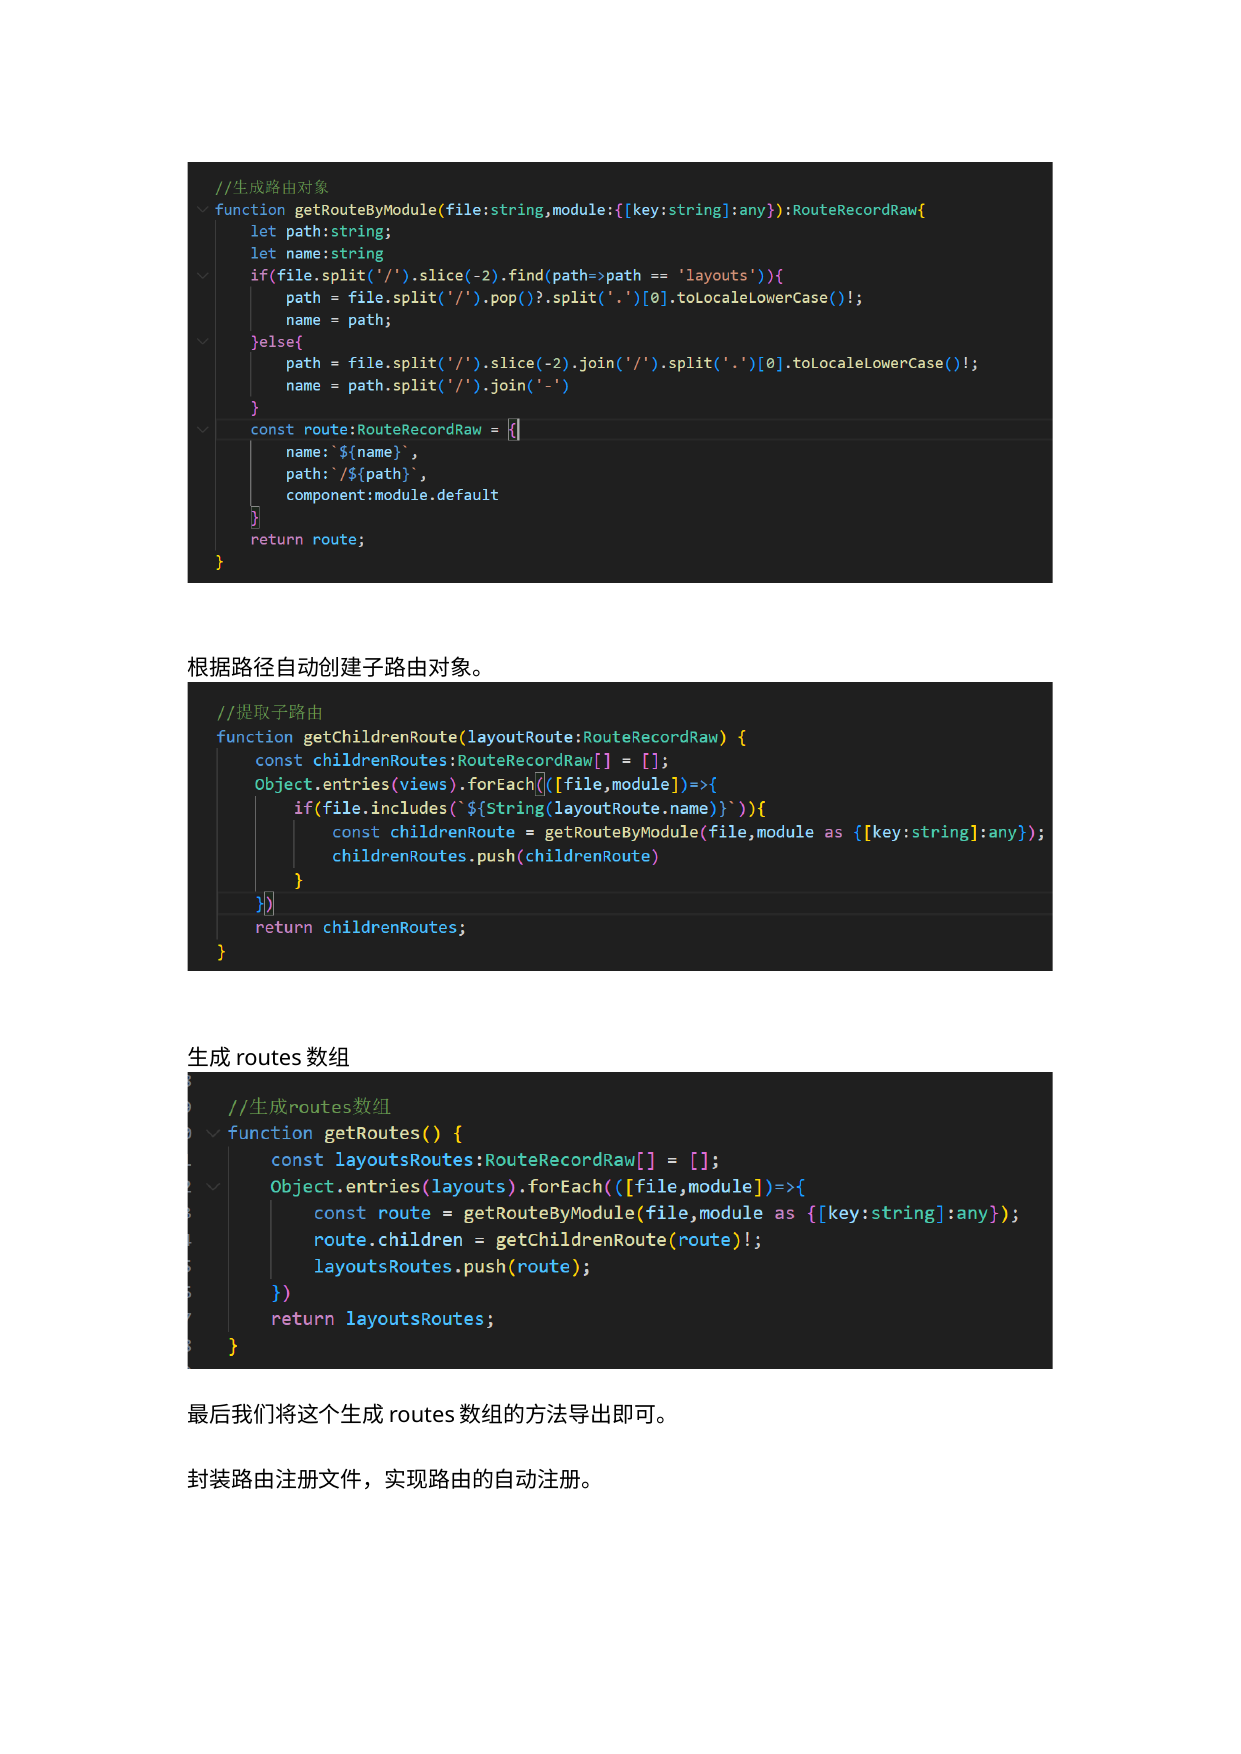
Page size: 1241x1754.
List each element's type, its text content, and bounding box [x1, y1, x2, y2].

text 封装路由注册文件，实现路由的自动注册。 [187, 1462, 1053, 1494]
text 生成routes数组 [187, 1039, 1053, 1072]
picture [187, 682, 1053, 971]
text 最后我们将这个生成routes数组的方法导出即可。 [187, 1397, 1053, 1429]
text 根据路径自动创建子路由对象。 [187, 649, 1053, 682]
picture [187, 1072, 1053, 1369]
picture [187, 162, 1053, 583]
